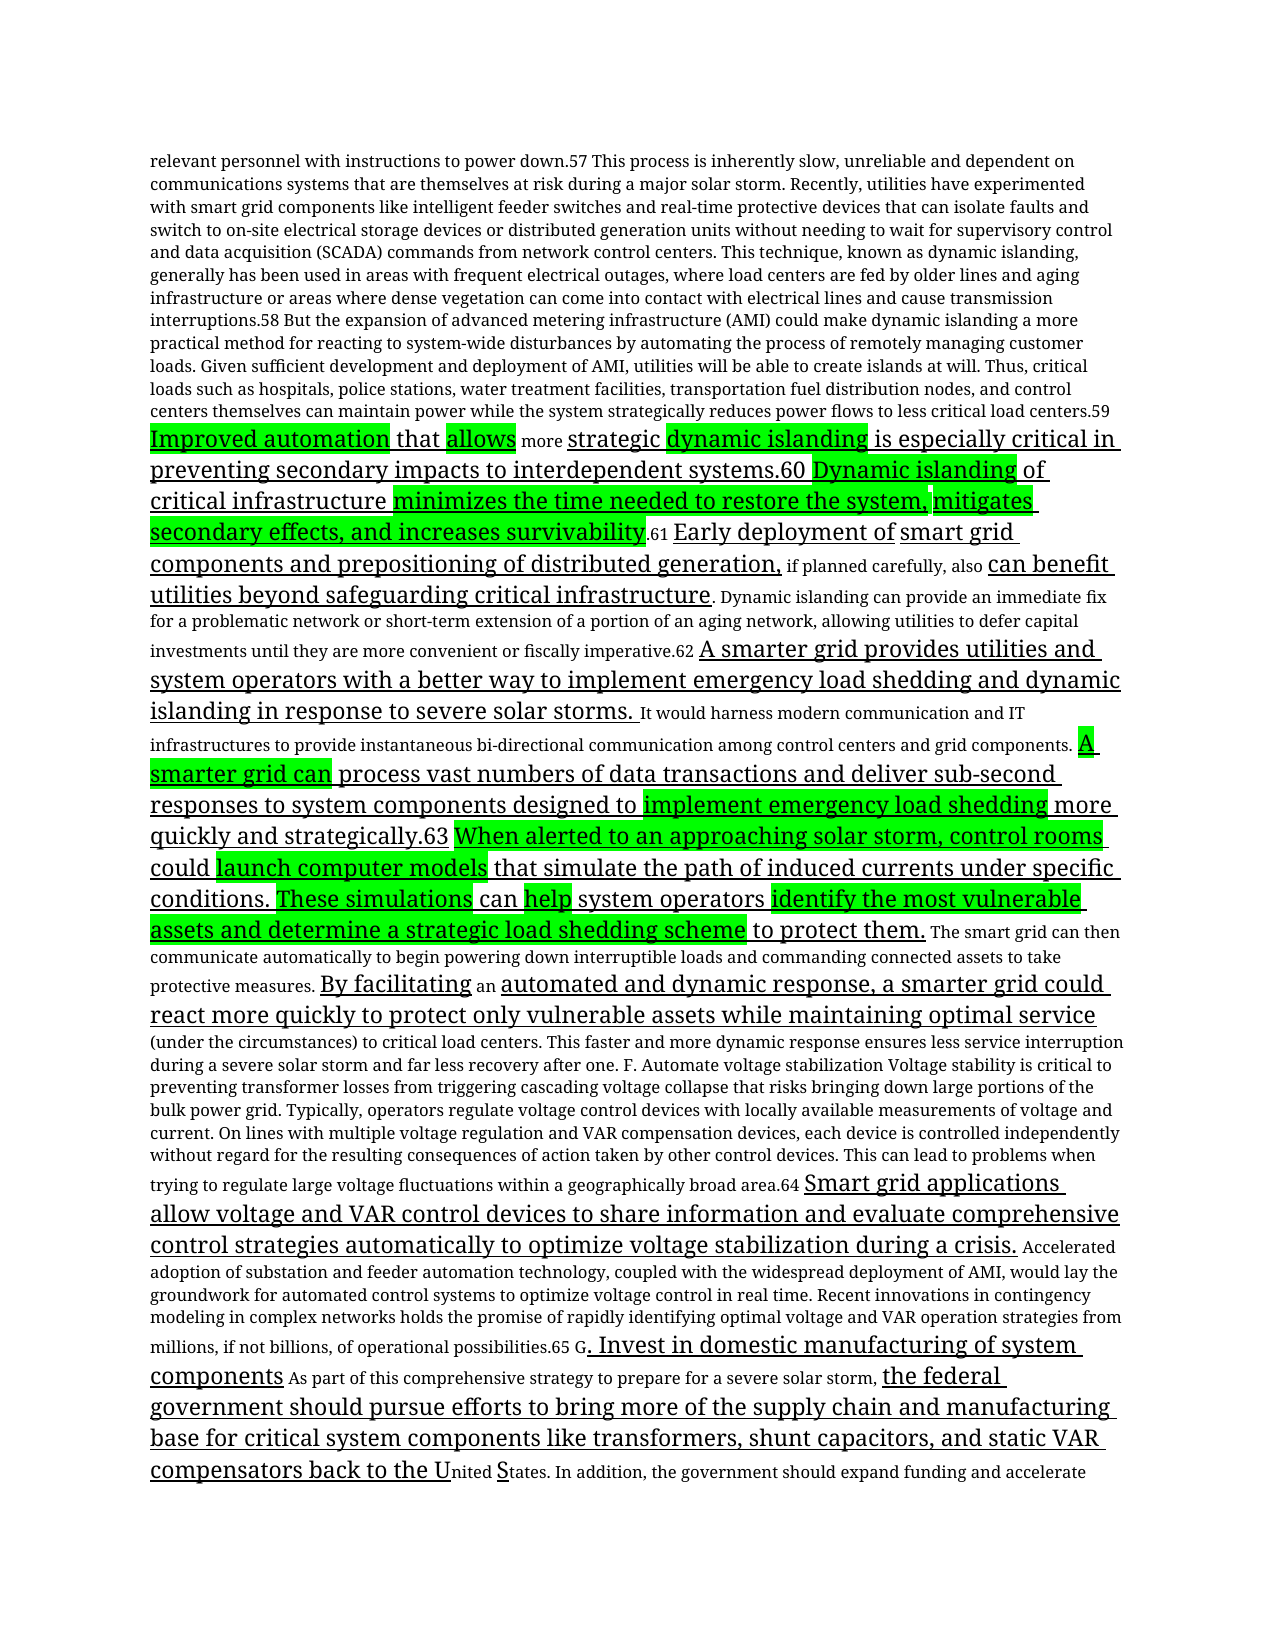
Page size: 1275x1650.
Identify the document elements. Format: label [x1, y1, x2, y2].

text [150, 150, 1125, 1485]
